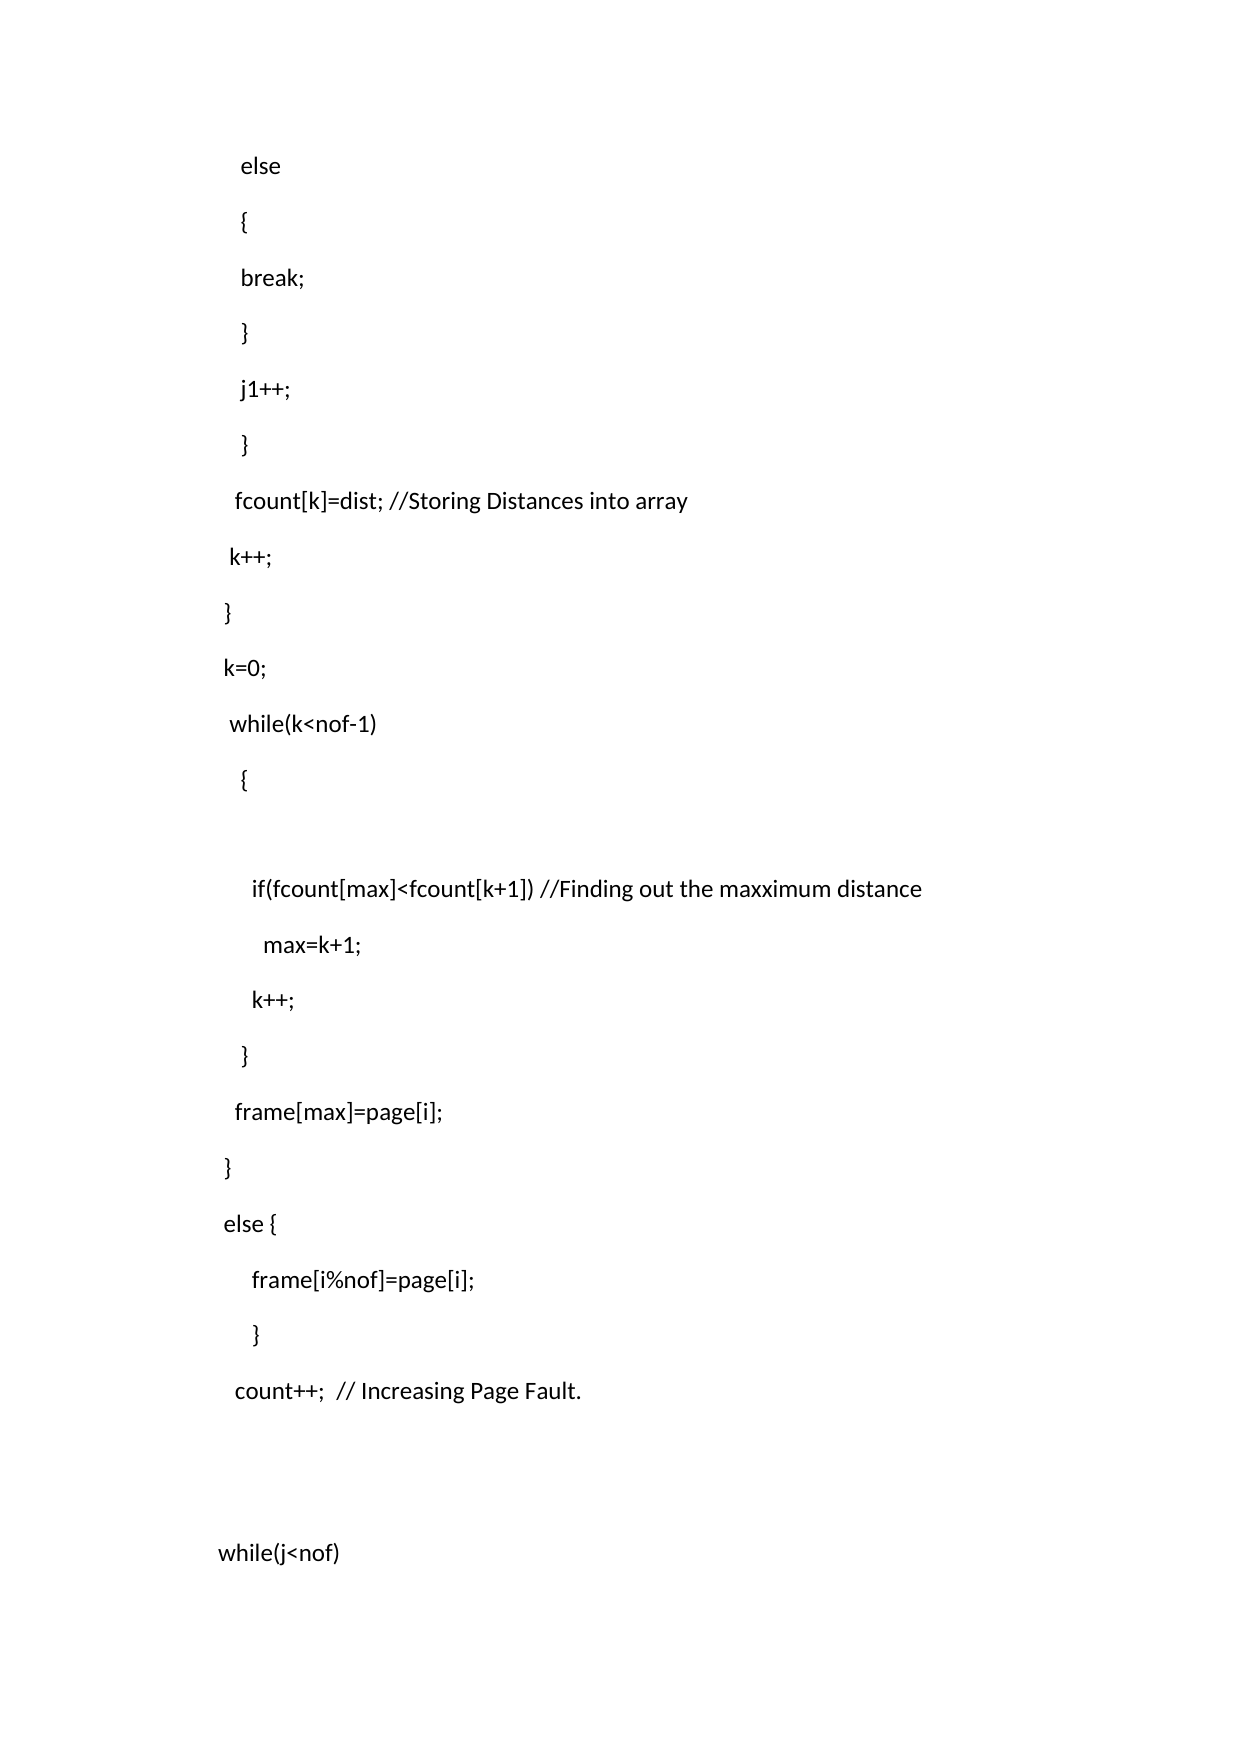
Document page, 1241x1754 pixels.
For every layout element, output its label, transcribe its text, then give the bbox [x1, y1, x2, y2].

text k++; [150, 985, 1090, 1015]
text if(fcount[max]<fcount[k+1]) //Finding out the maxximum distance [150, 873, 1090, 903]
text } [150, 429, 1090, 460]
text } [150, 317, 1090, 348]
text } [150, 1320, 1090, 1350]
text } [150, 1041, 1090, 1071]
text max=k+1; [150, 929, 1090, 959]
text } [150, 1152, 1090, 1183]
text j1++; [150, 373, 1090, 404]
text k=0; [150, 652, 1090, 683]
text frame[i%nof]=page[i]; [150, 1264, 1090, 1294]
text } [150, 597, 1090, 627]
text break; [150, 262, 1090, 292]
text count++; // Increasing Page Fault. [150, 1376, 1090, 1406]
text else { [150, 1208, 1090, 1238]
text else [150, 150, 1090, 181]
text k++; [150, 541, 1090, 571]
text frame[max]=page[i]; [150, 1096, 1090, 1127]
text while(j<nof) [150, 1537, 1090, 1568]
text { [150, 764, 1090, 795]
text while(k<nof-1) [150, 708, 1090, 739]
text fcount[k]=dist; //Storing Distances into array [150, 485, 1090, 516]
text { [150, 206, 1090, 236]
